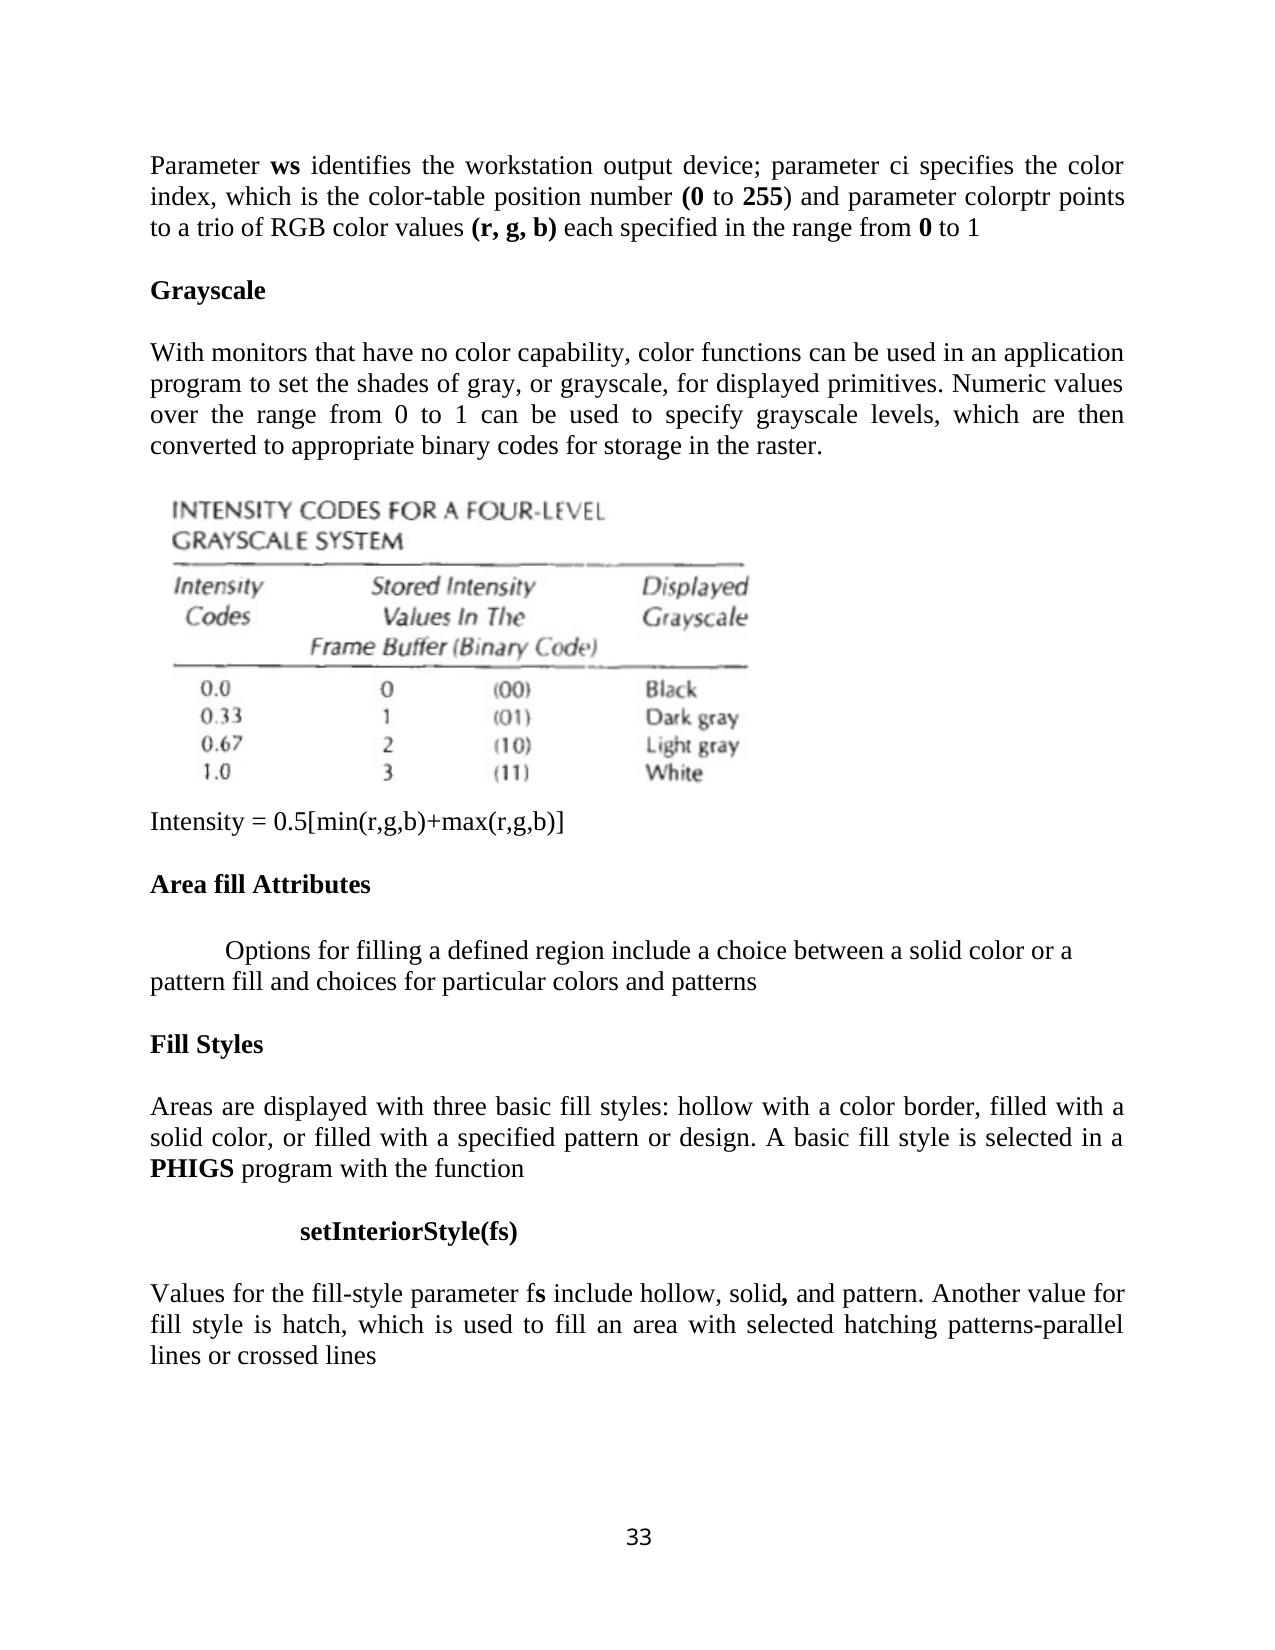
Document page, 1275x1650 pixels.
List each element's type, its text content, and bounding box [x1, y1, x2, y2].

text Values for the fill-style parameter fs include hollow, solid, and pattern. Another value for fill style is hatch, which is used to fill an area with selected hatching patterns-parallel lines or crossed lines [150, 1277, 1125, 1371]
text Grayscale [150, 274, 1171, 306]
text Options for filling a defined region include a choice between a solid color or a pattern fill and choices for particular colors and patterns [150, 934, 1110, 997]
text Parameter ws identifies the workstation output device; parameter ci specifies the color index, which is the color-table position number (0 to 255) and parameter colorptr points to a trio of RGB color values (r, g, b) each specified in the range from 0 to 1 [150, 149, 1125, 243]
text With monitors that have no color capability, color functions can be used in an application program to set the shades of gray, or grayscale, for displayed primitives. Numeric values over the range from 0 to 1 can be used to specify grayscale levels, which are then converted to appropriate binary codes for storage in the raster. [150, 336, 1125, 461]
text Area fill Attributes [150, 868, 1171, 899]
text setInteriorStyle(fs) [300, 1215, 1171, 1247]
text Areas are displayed with three basic fill styles: hollow with a color border, filled with a solid color, or filled with a specified pattern or design. A basic fill style is selected in a PHIGS program with the function [150, 1090, 1125, 1184]
picture [171, 500, 750, 784]
text Fill Styles [150, 1029, 1171, 1060]
